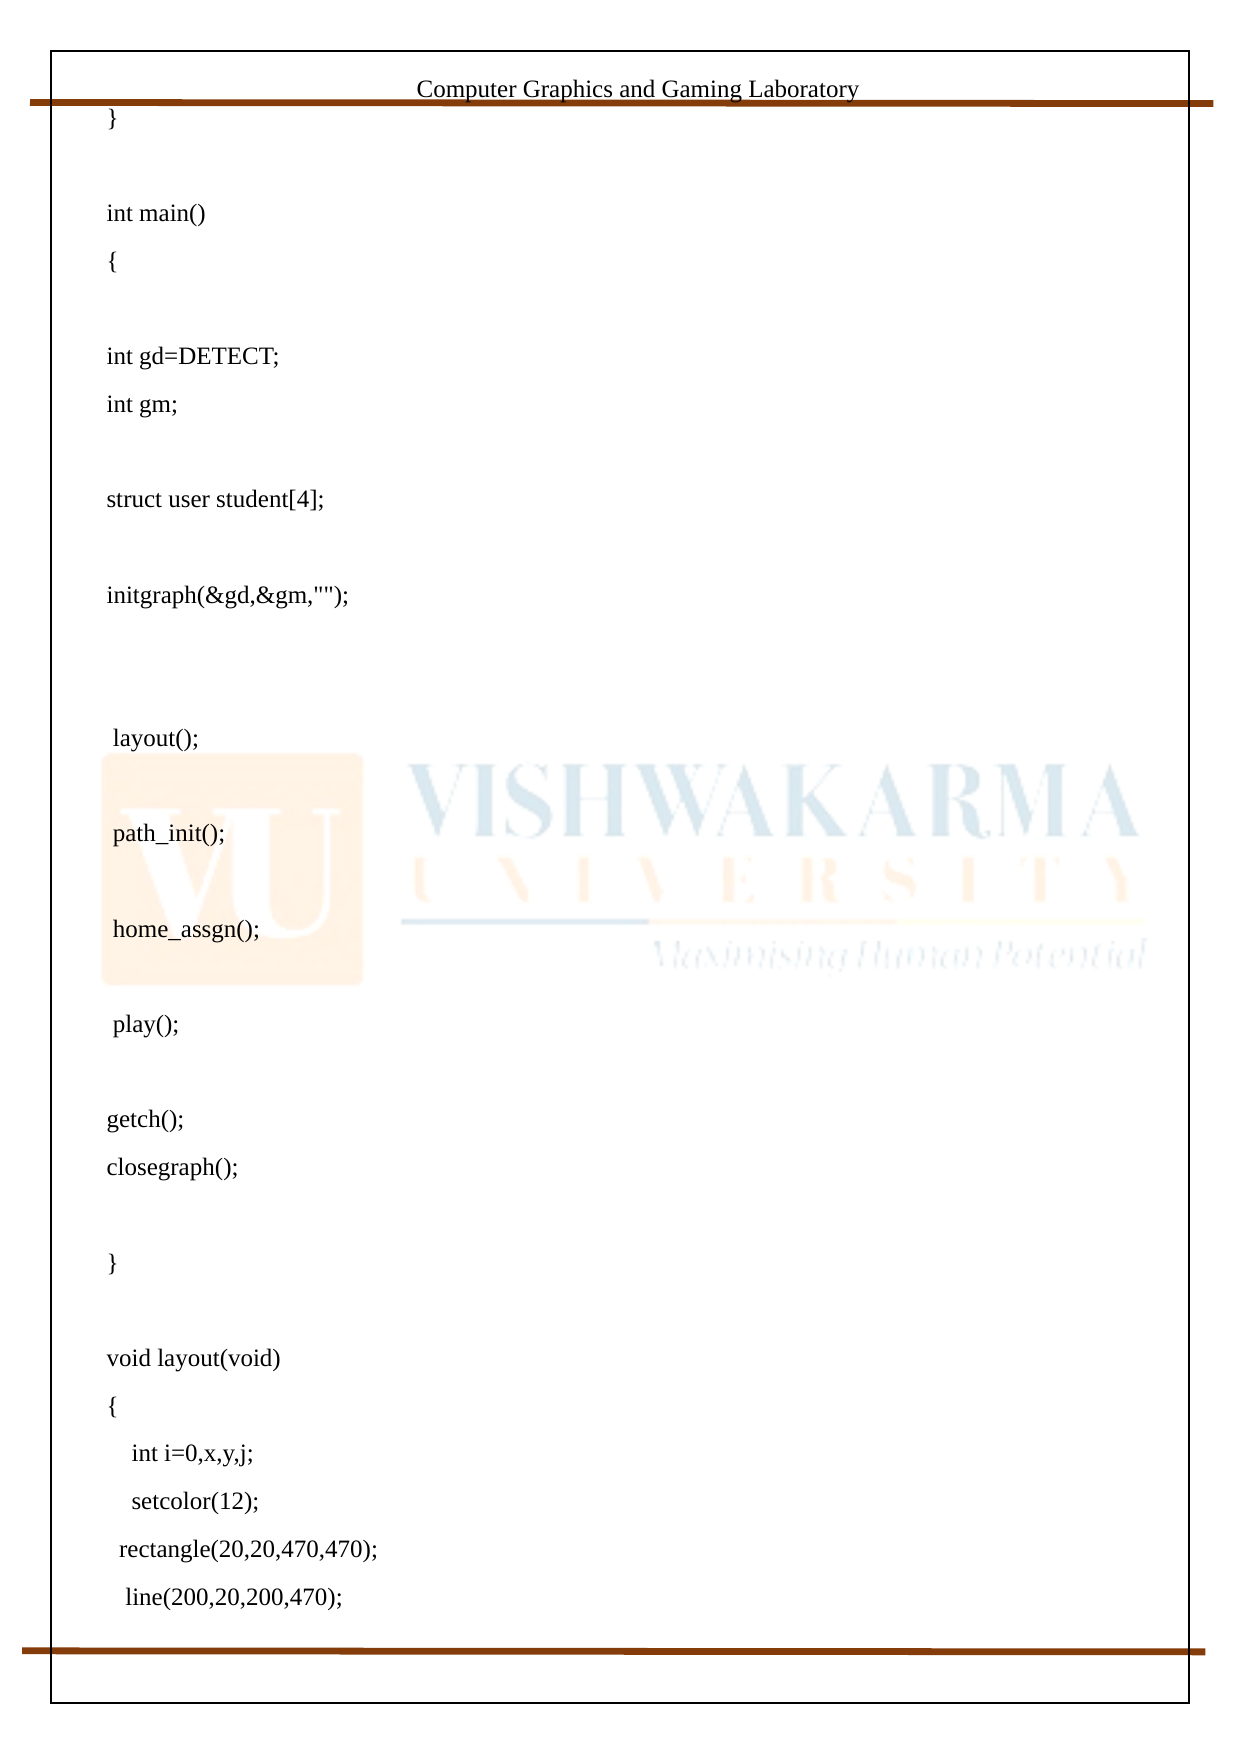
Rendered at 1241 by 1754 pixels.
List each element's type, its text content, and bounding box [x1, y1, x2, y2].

text } [106, 1248, 1169, 1276]
text rectangle(20,20,470,470); [106, 1534, 1169, 1563]
text setcolor(12); [106, 1486, 1169, 1515]
text play(); [106, 1009, 1169, 1038]
text path_init(); [106, 818, 1169, 847]
text { [106, 1391, 1169, 1419]
text home_assgn(); [106, 914, 1169, 942]
text closegraph(); [106, 1152, 1169, 1181]
text struct user student[4]; [106, 484, 1169, 513]
text } [106, 103, 1169, 131]
text line(200,20,200,470); [106, 1582, 1169, 1610]
text int gm; [106, 389, 1169, 418]
text getch(); [106, 1104, 1169, 1133]
text void layout(void) [106, 1343, 1169, 1372]
text layout(); [106, 723, 1169, 752]
text initgraph(&gd,&gm,""); [106, 580, 1169, 608]
text int i=0,x,y,j; [106, 1438, 1169, 1467]
text int gd=DETECT; [106, 341, 1169, 370]
text { [106, 246, 1169, 274]
text int main() [106, 198, 1169, 227]
